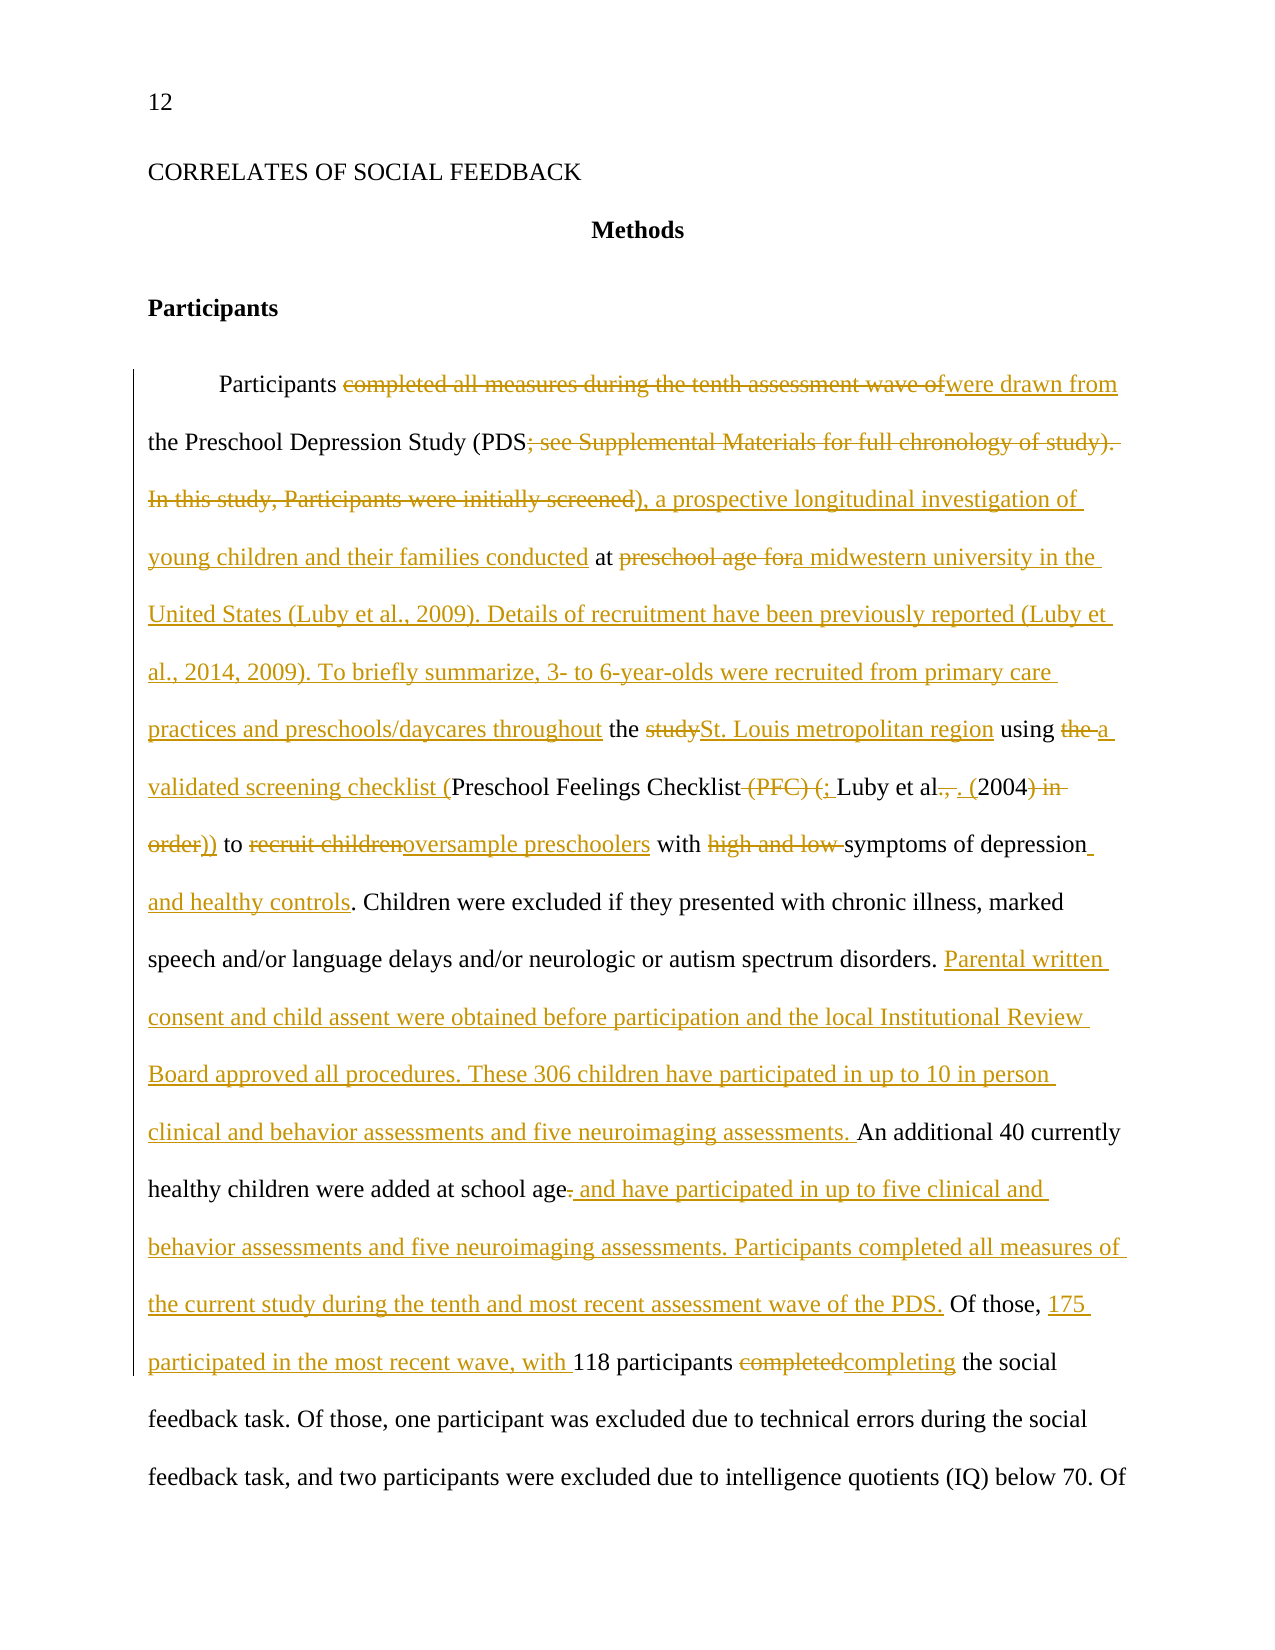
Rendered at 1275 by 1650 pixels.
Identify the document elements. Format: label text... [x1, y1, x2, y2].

subtitle Methods [148, 215, 1127, 244]
subtitle Participants [148, 293, 1127, 322]
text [148, 1258, 1127, 1491]
